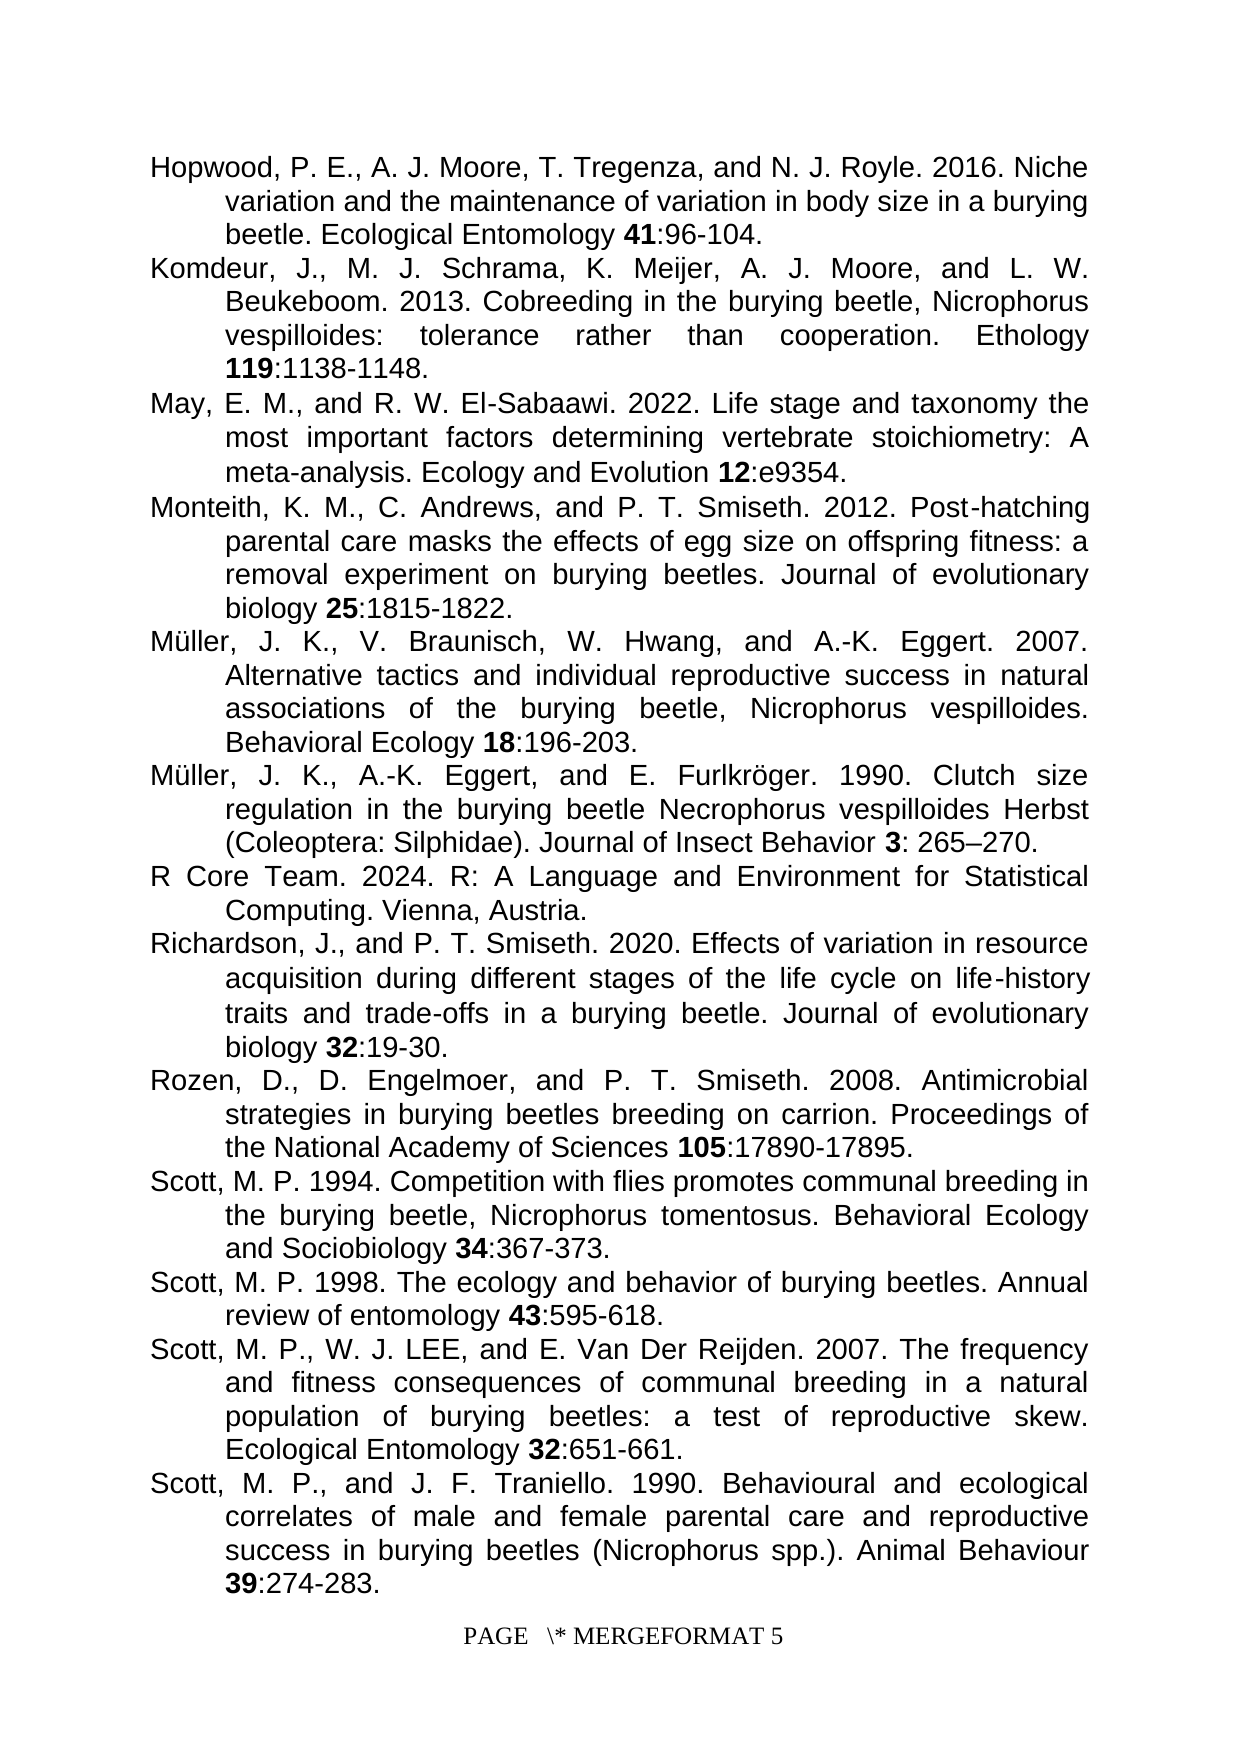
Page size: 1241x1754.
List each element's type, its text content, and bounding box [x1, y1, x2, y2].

text Scott, M. P., and J. F. Traniello. 1990. Behavioural and ecological correlates of male and female parental care and reproductive success in burying beetles (Nicrophorus spp.). Animal Behaviour 39:274-283. [150, 1466, 1090, 1600]
text Scott, M. P. 1998. The ecology and behavior of burying beetles. Annual review of entomology 43:595-618. [150, 1265, 1090, 1332]
text Rozen, D., D. Engelmoer, and P. T. Smiseth. 2008. Antimicrobial strategies in burying beetles breeding on carrion. Proceedings of the National Academy of Sciences 105:17890-17895. [150, 1063, 1090, 1164]
text Scott, M. P. 1994. Competition with flies promotes communal breeding in the burying beetle, Nicrophorus tomentosus. Behavioral Ecology and Sociobiology 34:367-373. [150, 1164, 1090, 1265]
text Müller, J. K., A.-K. Eggert, and E. Furlkröger. 1990. Clutch size regulation in the burying beetle Necrophorus vespilloides Herbst (Coleoptera: Silphidae). Journal of Insect Behavior 3: 265–270. [150, 758, 1090, 859]
text R Core Team. 2024. R: A Language and Environment for Statistical Computing. Vienna, Austria. [150, 859, 1090, 926]
text Komdeur, J., M. J. Schrama, K. Meijer, A. J. Moore, and L. W. Beukeboom. 2013. Cobreeding in the burying beetle, Nicrophorus vespilloides: tolerance rather than cooperation. Ethology 119:1138-1148. [150, 251, 1090, 385]
text Scott, M. P., W. J. LEE, and E. Van Der Reijden. 2007. The frequency and fitness consequences of communal breeding in a natural population of burying beetles: a test of reproductive skew. Ecological Entomology 32:651-661. [150, 1332, 1090, 1466]
text Müller, J. K., V. Braunisch, W. Hwang, and A.-K. Eggert. 2007. Alternative tactics and individual reproductive success in natural associations of the burying beetle, Nicrophorus vespilloides. Behavioral Ecology 18:196-203. [150, 624, 1090, 758]
text Richardson, J., and P. T. Smiseth. 2020. Effects of variation in resource acquisition during different stages of the life cycle on life‐history traits and trade‐offs in a burying beetle. Journal of evolutionary biology 32:19-30. [150, 926, 1090, 1063]
